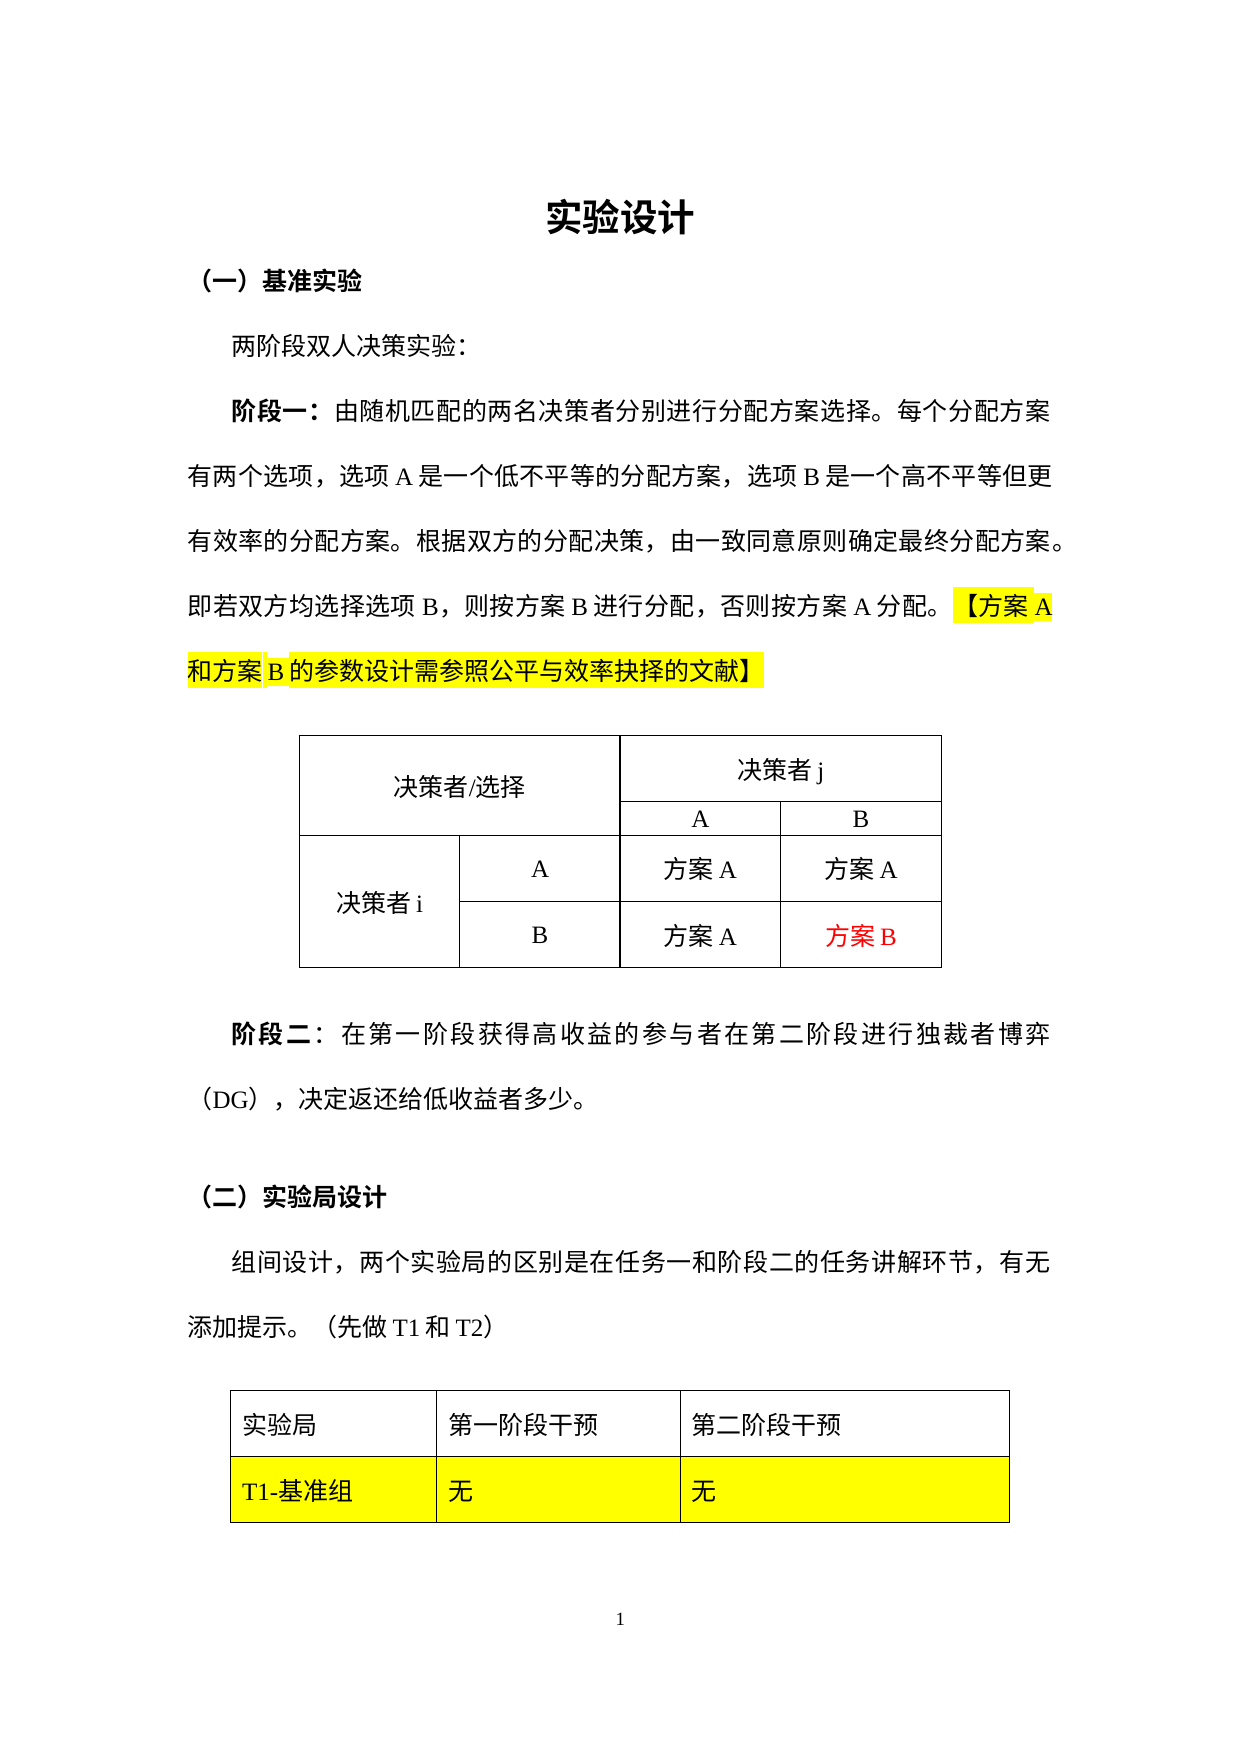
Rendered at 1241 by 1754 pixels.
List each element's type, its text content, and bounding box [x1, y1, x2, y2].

table_cell 无 [437, 1457, 680, 1522]
table_cell T1-基准组 [231, 1457, 436, 1522]
table_cell 决策者i [300, 836, 459, 967]
table_cell A [621, 802, 780, 834]
text 实验设计 [187, 182, 1053, 247]
table_cell B [781, 802, 941, 834]
table_header 决策者/选择 [300, 736, 619, 834]
table_cell A [460, 836, 619, 901]
text （一）基准实验 [187, 247, 1053, 312]
text （二）实验局设计 [187, 1163, 1053, 1228]
table_cell 方案A [781, 836, 941, 901]
table_header 实验局 [231, 1391, 436, 1456]
table_cell B [460, 902, 619, 967]
text 阶段一：由随机匹配的两名决策者分别进行分配方案选择。每个分配方案有两个选项，选项A是一个低不平等的分配方案，选项B是一个高不平等但更有效率的分配方案。根据双方的分配决策，由一致同意原则确定最终分配方案。即若双方均选择选项B，则按方案B进行分配，否则按方案A分配。【方案A和方案B的参数设计需参照公平与效率抉择的文献】 [187, 377, 1053, 702]
table_header 第二阶段干预 [681, 1391, 1009, 1456]
text 阶段二：在第一阶段获得高收益的参与者在第二阶段进行独裁者博弈（DG），决定返还给低收益者多少。 [187, 1000, 1053, 1130]
table_cell 无 [681, 1457, 1009, 1522]
table_header 第一阶段干预 [437, 1391, 680, 1456]
text 两阶段双人决策实验： [187, 312, 1053, 377]
table_header 决策者j [621, 736, 941, 801]
table_cell 方案B [781, 902, 941, 967]
table_cell 方案A [621, 836, 780, 901]
text 组间设计，两个实验局的区别是在任务一和阶段二的任务讲解环节，有无添加提示。（先做T1和T2） [187, 1228, 1053, 1358]
table_cell 方案A [621, 902, 780, 967]
